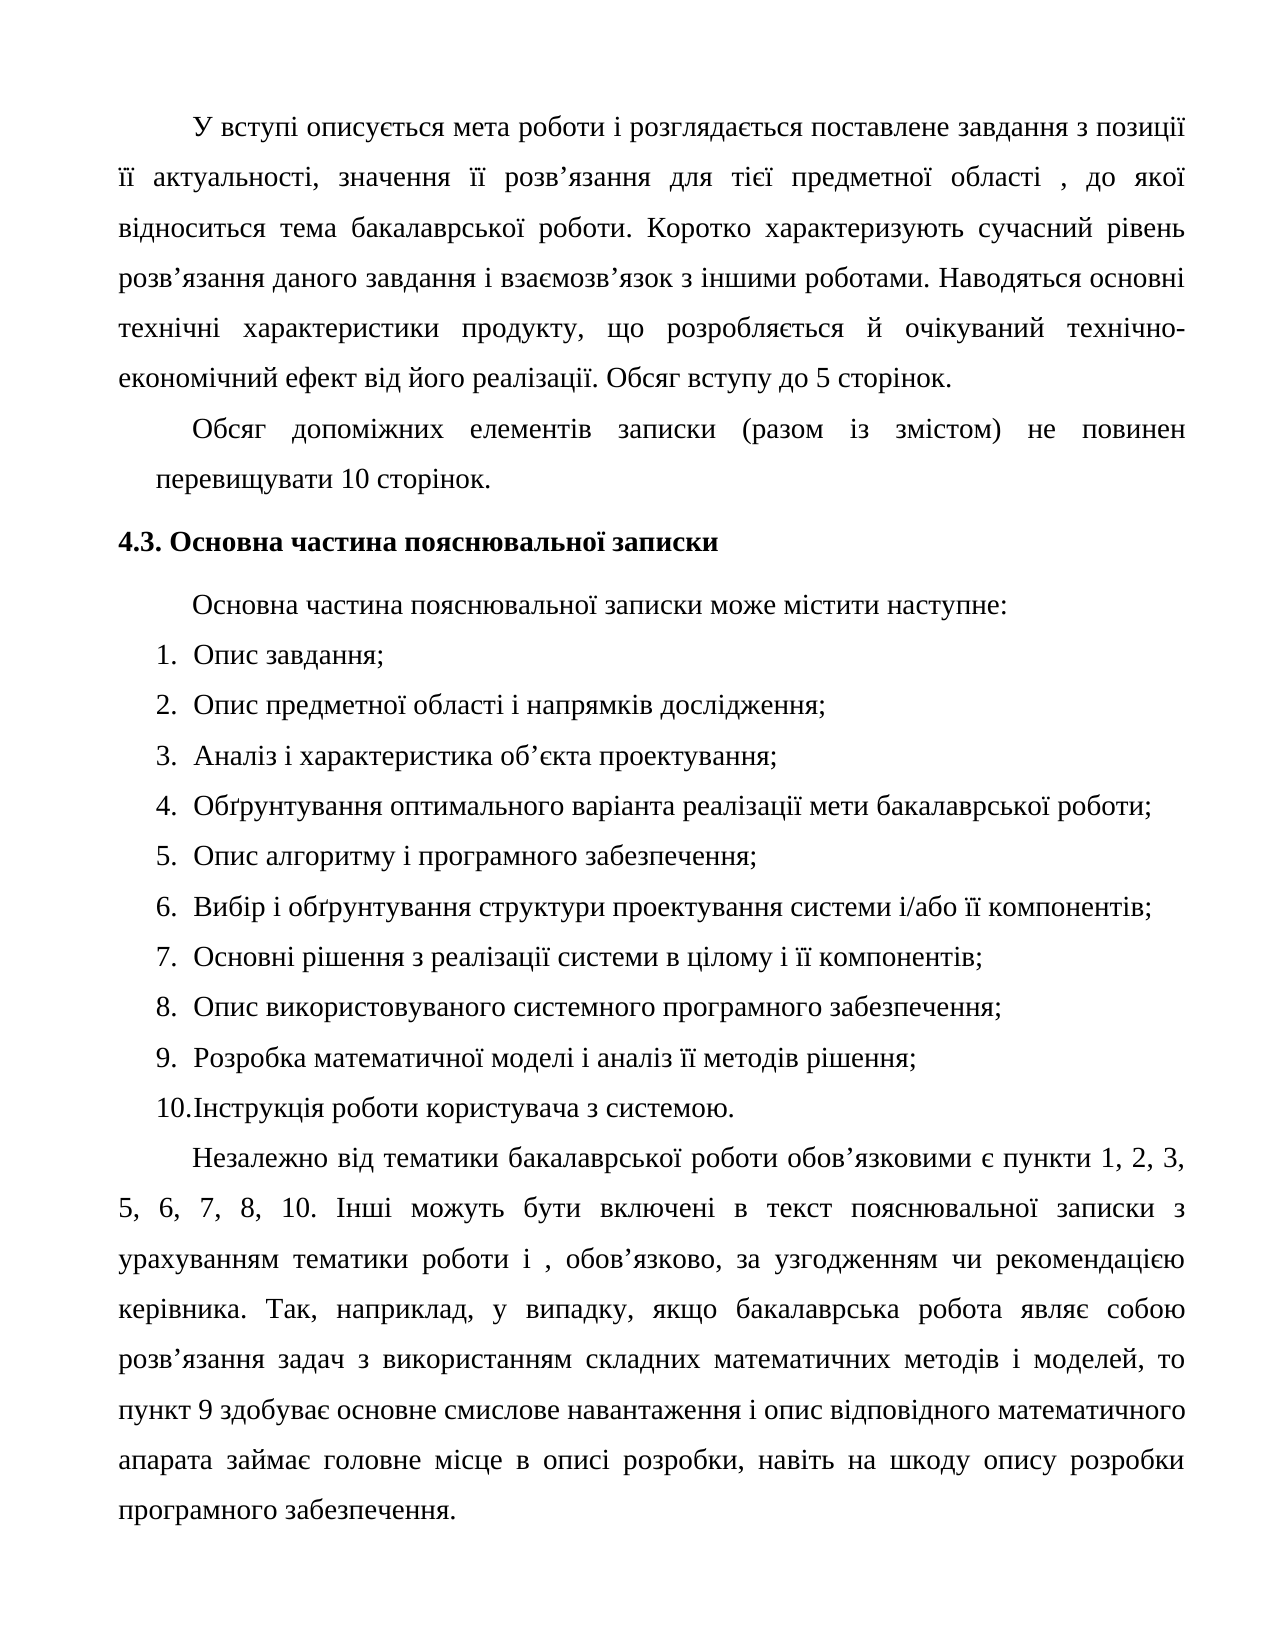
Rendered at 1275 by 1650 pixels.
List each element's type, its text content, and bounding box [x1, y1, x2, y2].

text У вступі описується мета роботи і розглядається поставлене завдання з позиції її актуальності, значення її розв’язання для тієї предметної області , до якої відноситься тема бакалаврської роботи. Коротко характеризують сучасний рівень розв’язання даного завдання і взаємозв’язок з іншими роботами. Наводяться основні технічні характеристики продукту, що розробляється й очікуваний технічно-економічний ефект від його реалізації. Обсяг вступу до 5 сторінок. [118, 109, 1186, 394]
list Розробка математичної моделі і аналіз її методів рішення; [156, 1040, 1186, 1073]
list Опис алгоритму і програмного забезпечення; [156, 838, 1186, 872]
list Вибір і обґрунтування структури проектування системи і/або її компонентів; [156, 889, 1186, 922]
list Опис використовуваного системного програмного забезпечення; [156, 989, 1186, 1023]
list Основні рішення з реалізації системи в цілому і її компонентів; [156, 939, 1186, 973]
list Опис предметної області і напрямків дослідження; [156, 687, 1186, 721]
list Інструкція роботи користувача з системою. [156, 1090, 1186, 1123]
text Основна частина пояснювальної записки може містити наступне: [118, 587, 1186, 620]
list Обґрунтування оптимального варіанта реалізації мети бакалаврської роботи; [156, 788, 1186, 822]
text 4.3. Основна частина пояснювальної записки [118, 524, 1186, 558]
text Обсяг допоміжних елементів записки (разом із змістом) не повинен перевищувати 10 сторінок. [156, 411, 1186, 495]
list Опис завдання; [156, 637, 1186, 671]
list Аналіз і характеристика об’єкта проектування; [156, 738, 1186, 771]
text Незалежно від тематики бакалаврської роботи обов’язковими є пункти 1, 2, 3, 5, 6, 7, 8, 10. Інші можуть бути включені в текст пояснювальної записки з урахуванням тематики роботи і , обов’язково, за узгодженням чи рекомендацією керівника. Так, наприклад, у випадку, якщо бакалаврська робота являє собою розв’язання задач з використанням складних математичних методів і моделей, то пункт 9 здобуває основне смислове навантаження і опис відповідного математичного апарата займає головне місце в описі розробки, навіть на шкоду опису розробки програмного забезпечення. [118, 1140, 1186, 1526]
